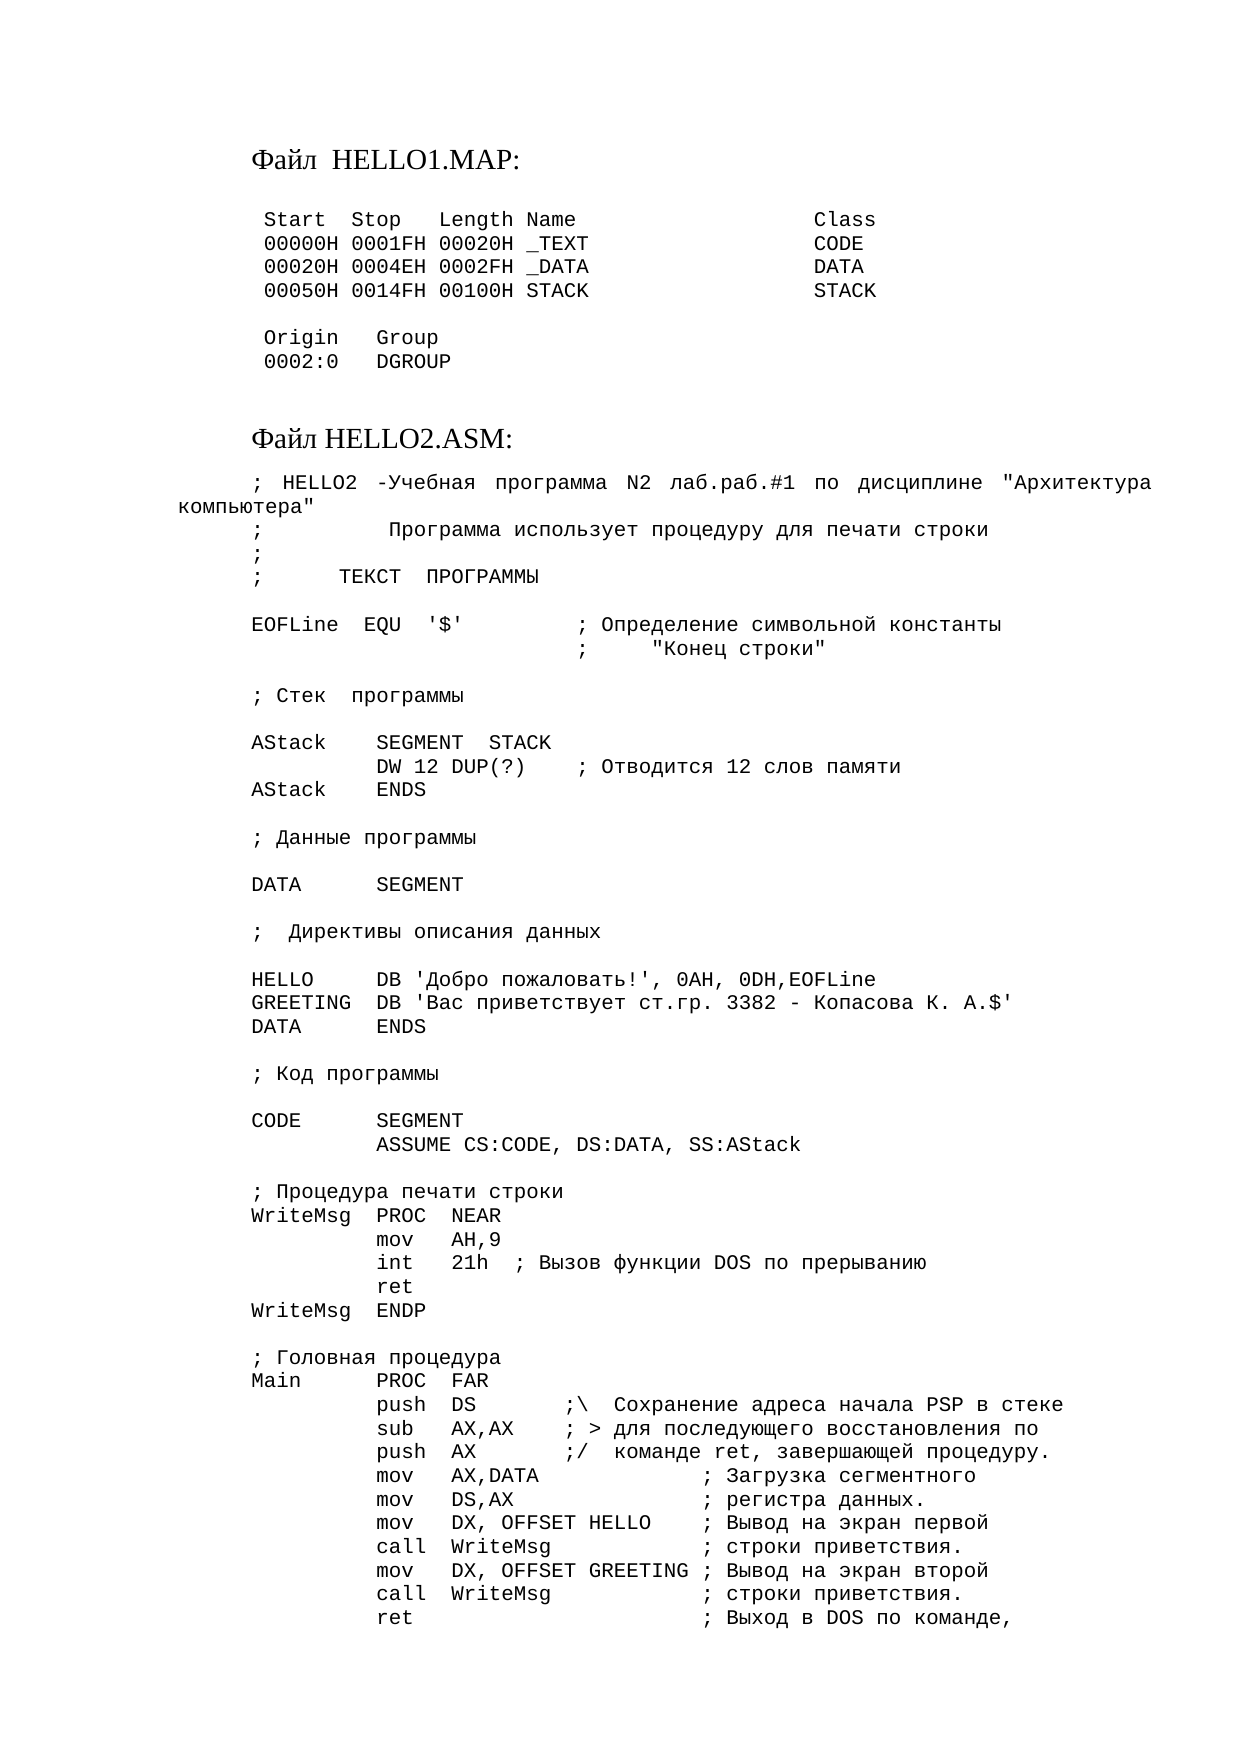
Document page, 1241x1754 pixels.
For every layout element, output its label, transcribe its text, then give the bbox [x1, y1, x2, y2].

text 00050H 0014FH 00100H STACK STACK [177, 280, 1152, 303]
text 0002:0 DGROUP [177, 351, 1152, 374]
text ; Данные программы [177, 827, 1152, 850]
text push AX ;/ команде ret, завершающей процедуру. [177, 1441, 1152, 1465]
text Main PROC FAR [177, 1371, 1152, 1394]
text int 21h ; Вызов функции DOS по прерыванию [177, 1252, 1152, 1276]
text ; Директивы описания данных [177, 921, 1152, 945]
text 00020H 0004EH 0002FH _DATA DATA [177, 256, 1152, 280]
text DATA ENDS [177, 1016, 1152, 1039]
text Origin Group [177, 327, 1152, 351]
text mov DX, OFFSET HELLO ; Вывод на экран первой [177, 1512, 1152, 1536]
text mov AX,DATA ; Загрузка сегментного [177, 1465, 1152, 1489]
text push DS ;\ Сохранение адреса начала PSP в стеке [177, 1394, 1152, 1418]
text ret [177, 1276, 1152, 1299]
text WriteMsg ENDP [177, 1299, 1152, 1323]
text call WriteMsg ; строки приветствия. [177, 1536, 1152, 1560]
text ; ТЕКСТ ПРОГРАММЫ [177, 567, 1152, 590]
text HELLO DB 'Добро пожаловать!', 0AH, 0DH,EOFLine [177, 968, 1152, 992]
text 00000H 0001FH 00020H _TEXT CODE [177, 232, 1152, 256]
text mov AH,9 [177, 1229, 1152, 1252]
text AStack ENDS [177, 779, 1152, 803]
text mov DS,AX ; регистра данных. [177, 1489, 1152, 1512]
text GREETING DB 'Вас приветствует ст.гр. 3382 - Копасова К. А.$' [177, 992, 1152, 1016]
text ASSUME CS:CODE, DS:DATA, SS:AStack [177, 1134, 1152, 1158]
text mov DX, OFFSET GREETING ; Вывод на экран второй [177, 1560, 1152, 1583]
text ; Стек программы [177, 685, 1152, 708]
text AStack SEGMENT STACK [177, 732, 1152, 756]
text call WriteMsg ; строки приветствия. [177, 1583, 1152, 1607]
text Файл HELLO1.MAP: [177, 142, 1152, 175]
text WriteMsg PROC NEAR [177, 1205, 1152, 1229]
text DATA SEGMENT [177, 874, 1152, 898]
text ret ; Выход в DOS по команде, [177, 1607, 1152, 1631]
text ; [177, 543, 1152, 567]
text ; Головная процедура [177, 1347, 1152, 1371]
text ; HELLO2 -Учебная программа N2 лаб.раб.#1 по дисциплине "Архитектура компьютера" [177, 472, 1152, 519]
text DW 12 DUP(?) ; Отводится 12 слов памяти [177, 756, 1152, 779]
text Start Stop Length Name Class [177, 209, 1152, 232]
text CODE SEGMENT [177, 1110, 1152, 1134]
text EOFLine EQU '$' ; Определение символьной константы [177, 614, 1152, 637]
text ; Код программы [177, 1063, 1152, 1087]
text ; Программа использует процедуру для печати строки [177, 519, 1152, 543]
text sub AX,AX ; > для последующего восстановления по [177, 1418, 1152, 1441]
text Файл HELLO2.ASM: [177, 422, 1152, 455]
text ; Процедура печати строки [177, 1181, 1152, 1205]
text ; "Конец строки" [177, 637, 1152, 661]
